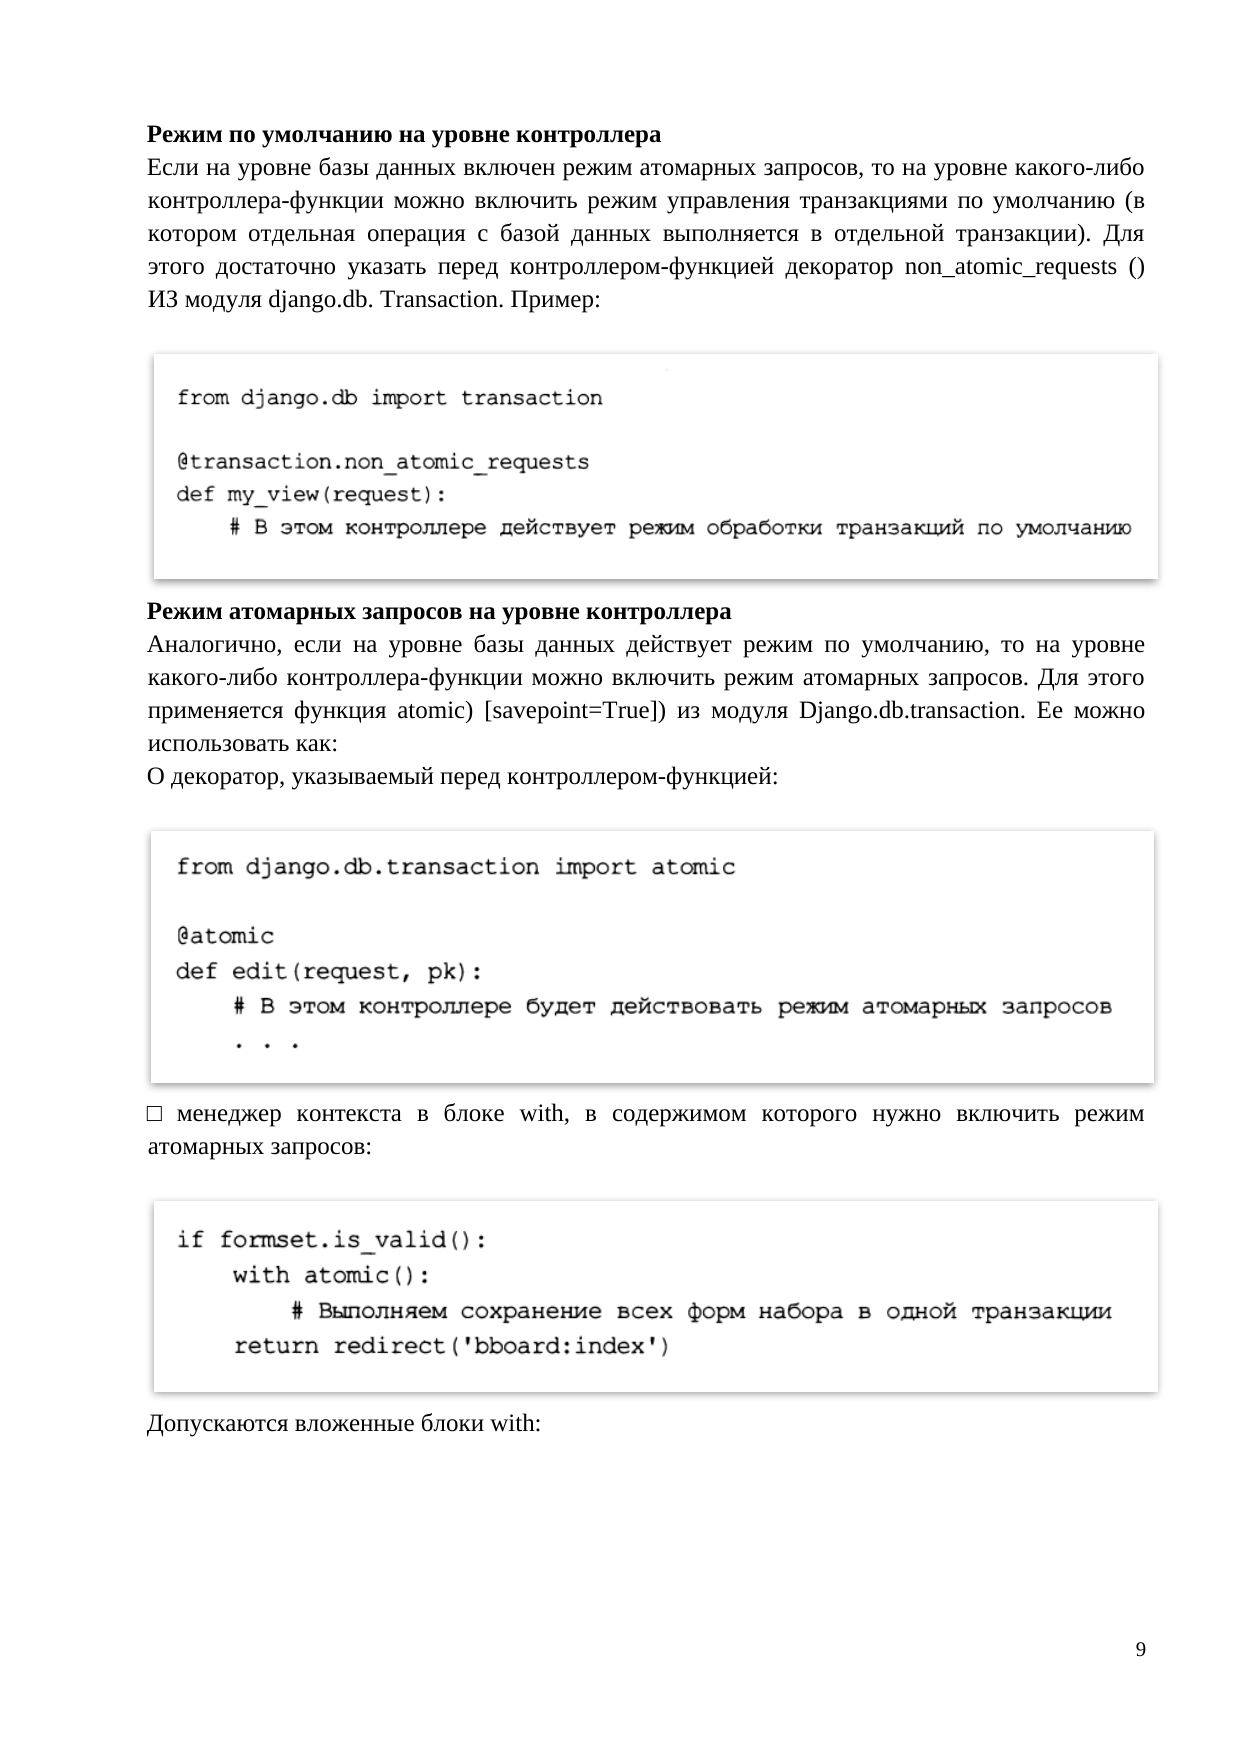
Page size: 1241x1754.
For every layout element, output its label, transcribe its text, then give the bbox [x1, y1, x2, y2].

text Режим атомарных запросов на уровне контроллера [147, 596, 1146, 624]
text Режим по умолчанию на уровне контроллера [147, 119, 1146, 148]
text □ менеджер контекста в блоке with, в содержимом которого нужно включить режим атомарных запросов: [147, 1098, 1146, 1159]
text Допускаются вложенные блоки with: [147, 1408, 1146, 1437]
text Если на уровне базы данных включен режим атомарных запросов, то на уровне какого-либо контроллера-функции можно включить режим управления транзакциями по умолчанию (в котором отдельная операция с базой данных выполняется в отдельной транзакции). Для этого достаточно указать перед контроллером-функцией декоратор non_atomic_requests () ИЗ модуля django.db. Transaction. Пример: [147, 152, 1146, 313]
text О декоратор, указываемый перед контроллером-функцией: [147, 761, 1146, 790]
picture [168, 1216, 1143, 1377]
picture [165, 846, 1140, 1069]
picture [168, 369, 1143, 564]
text Аналогично, если на уровне базы данных действует режим по умолчанию, то на уровне какого-либо контроллера-функции можно включить режим атомарных запросов. Для этого применяется функция atomic) [savepoint=True]) из модуля Django.db.transaction. Ее можно использовать как: [147, 629, 1146, 757]
